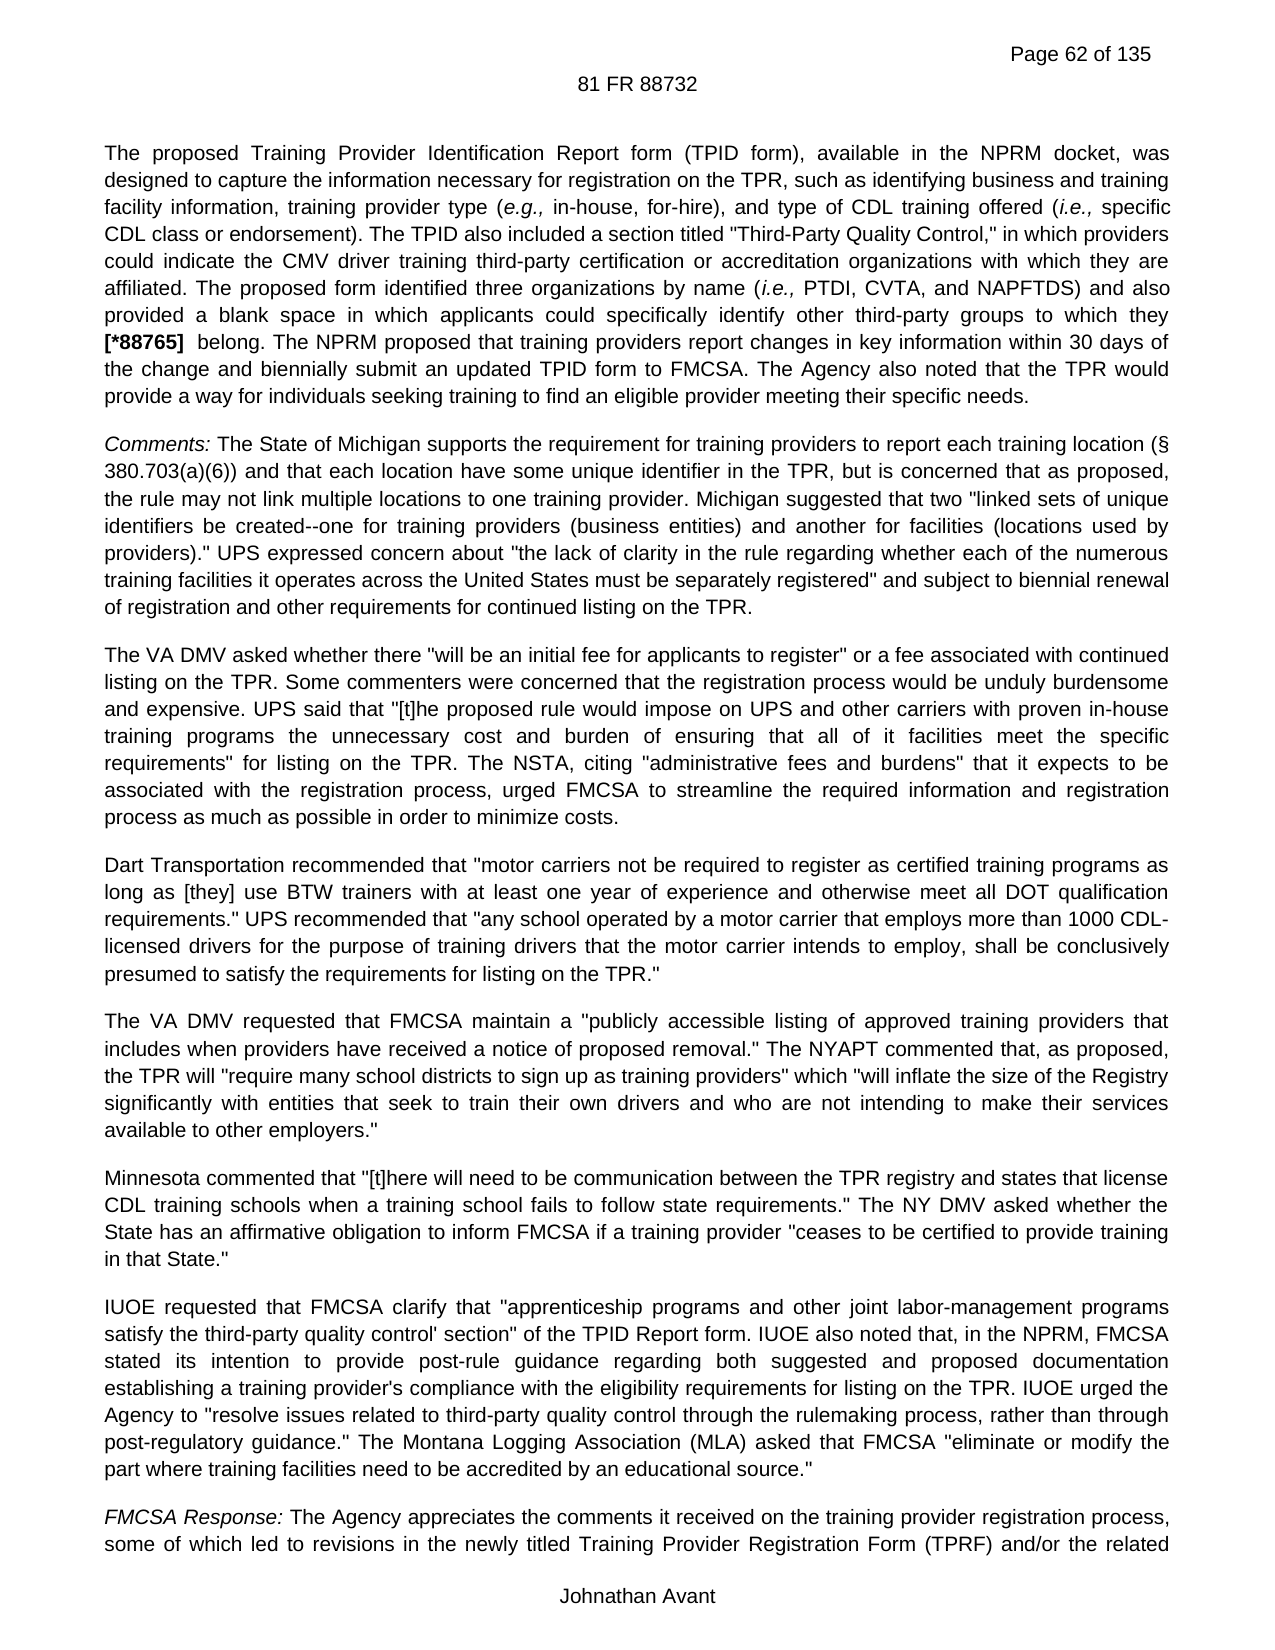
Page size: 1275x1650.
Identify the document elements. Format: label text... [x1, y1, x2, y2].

text IUOE requested that FMCSA clarify that "apprenticeship programs and other joint labor-management programs satisfy the third-party quality control' section" of the TPID Report form. IUOE also noted that, in the NPRM, FMCSA stated its intention to provide post-rule guidance regarding both suggested and proposed documentation establishing a training provider's compliance with the eligibility requirements for listing on the TPR. IUOE urged the Agency to "resolve issues related to third-party quality control through the rulemaking process, rather than through post-regulatory guidance." The Montana Logging Association (MLA) asked that FMCSA "eliminate or modify the part where training facilities need to be accredited by an educational source." [104, 1292, 1171, 1481]
text The proposed Training Provider Identification Report form (TPID form), available in the NPRM docket, was designed to capture the information necessary for registration on the TPR, such as identifying business and training facility information, training provider type (e.g., in-house, for-hire), and type of CDL training offered (i.e., specific CDL class or endorsement). The TPID also included a section titled "Third-Party Quality Control," in which providers could indicate the CMV driver training third-party certification or accreditation organizations with which they are affiliated. The proposed form identified three organizations by name (i.e., PTDI, CVTA, and NAPFTDS) and also provided a blank space in which applicants could specifically identify other third-party groups to which they [*88765] belong. The NPRM proposed that training providers report changes in key information within 30 days of the change and biennially submit an updated TPID form to FMCSA. The Agency also noted that the TPR would provide a way for individuals seeking training to find an eligible provider meeting their specific needs. [104, 137, 1171, 408]
text Minnesota commented that "[t]here will need to be communication between the TPR registry and states that license CDL training schools when a training school fails to follow state requirements." The NY DMV asked whether the State has an affirmative obligation to inform FMCSA if a training provider "ceases to be certified to provide training in that State." [104, 1162, 1171, 1271]
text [104, 1502, 1171, 1556]
text The VA DMV asked whether there "will be an initial fee for applicants to register" or a fee associated with continued listing on the TPR. Some commenters were concerned that the registration process would be unduly burdensome and expensive. UPS said that "[t]he proposed rule would impose on UPS and other carriers with proven in-house training programs the unnecessary cost and burden of ensuring that all of it facilities meet the specific requirements" for listing on the TPR. The NSTA, citing "administrative fees and burdens" that it expects to be associated with the registration process, urged FMCSA to streamline the required information and registration process as much as possible in order to minimize costs. [104, 639, 1171, 829]
text Dart Transportation recommended that "motor carriers not be required to register as certified training programs as long as [they] use BTW trainers with at least one year of experience and otherwise meet all DOT qualification requirements." UPS recommended that "any school operated by a motor carrier that employs more than 1000 CDL-licensed drivers for the purpose of training drivers that the motor carrier intends to employ, shall be conclusively presumed to satisfy the requirements for listing on the TPR." [104, 850, 1171, 985]
text The VA DMV requested that FMCSA maintain a "publicly accessible listing of approved training providers that includes when providers have received a notice of proposed removal." The NYAPT commented that, as proposed, the TPR will "require many school districts to sign up as training providers" which "will inflate the size of the Registry significantly with entities that seek to train their own drivers and who are not intending to make their services available to other employers." [104, 1006, 1171, 1142]
text Comments: The State of Michigan supports the requirement for training providers to report each training location (§ 380.703(a)(6)) and that each location have some unique identifier in the TPR, but is concerned that as proposed, the rule may not link multiple locations to one training provider. Michigan suggested that two "linked sets of unique identifiers be created--one for training providers (business entities) and another for facilities (locations used by providers)." UPS expressed concern about "the lack of clarity in the rule regarding whether each of the numerous training facilities it operates across the United States must be separately registered" and subject to biennial renewal of registration and other requirements for continued listing on the TPR. [104, 429, 1171, 619]
